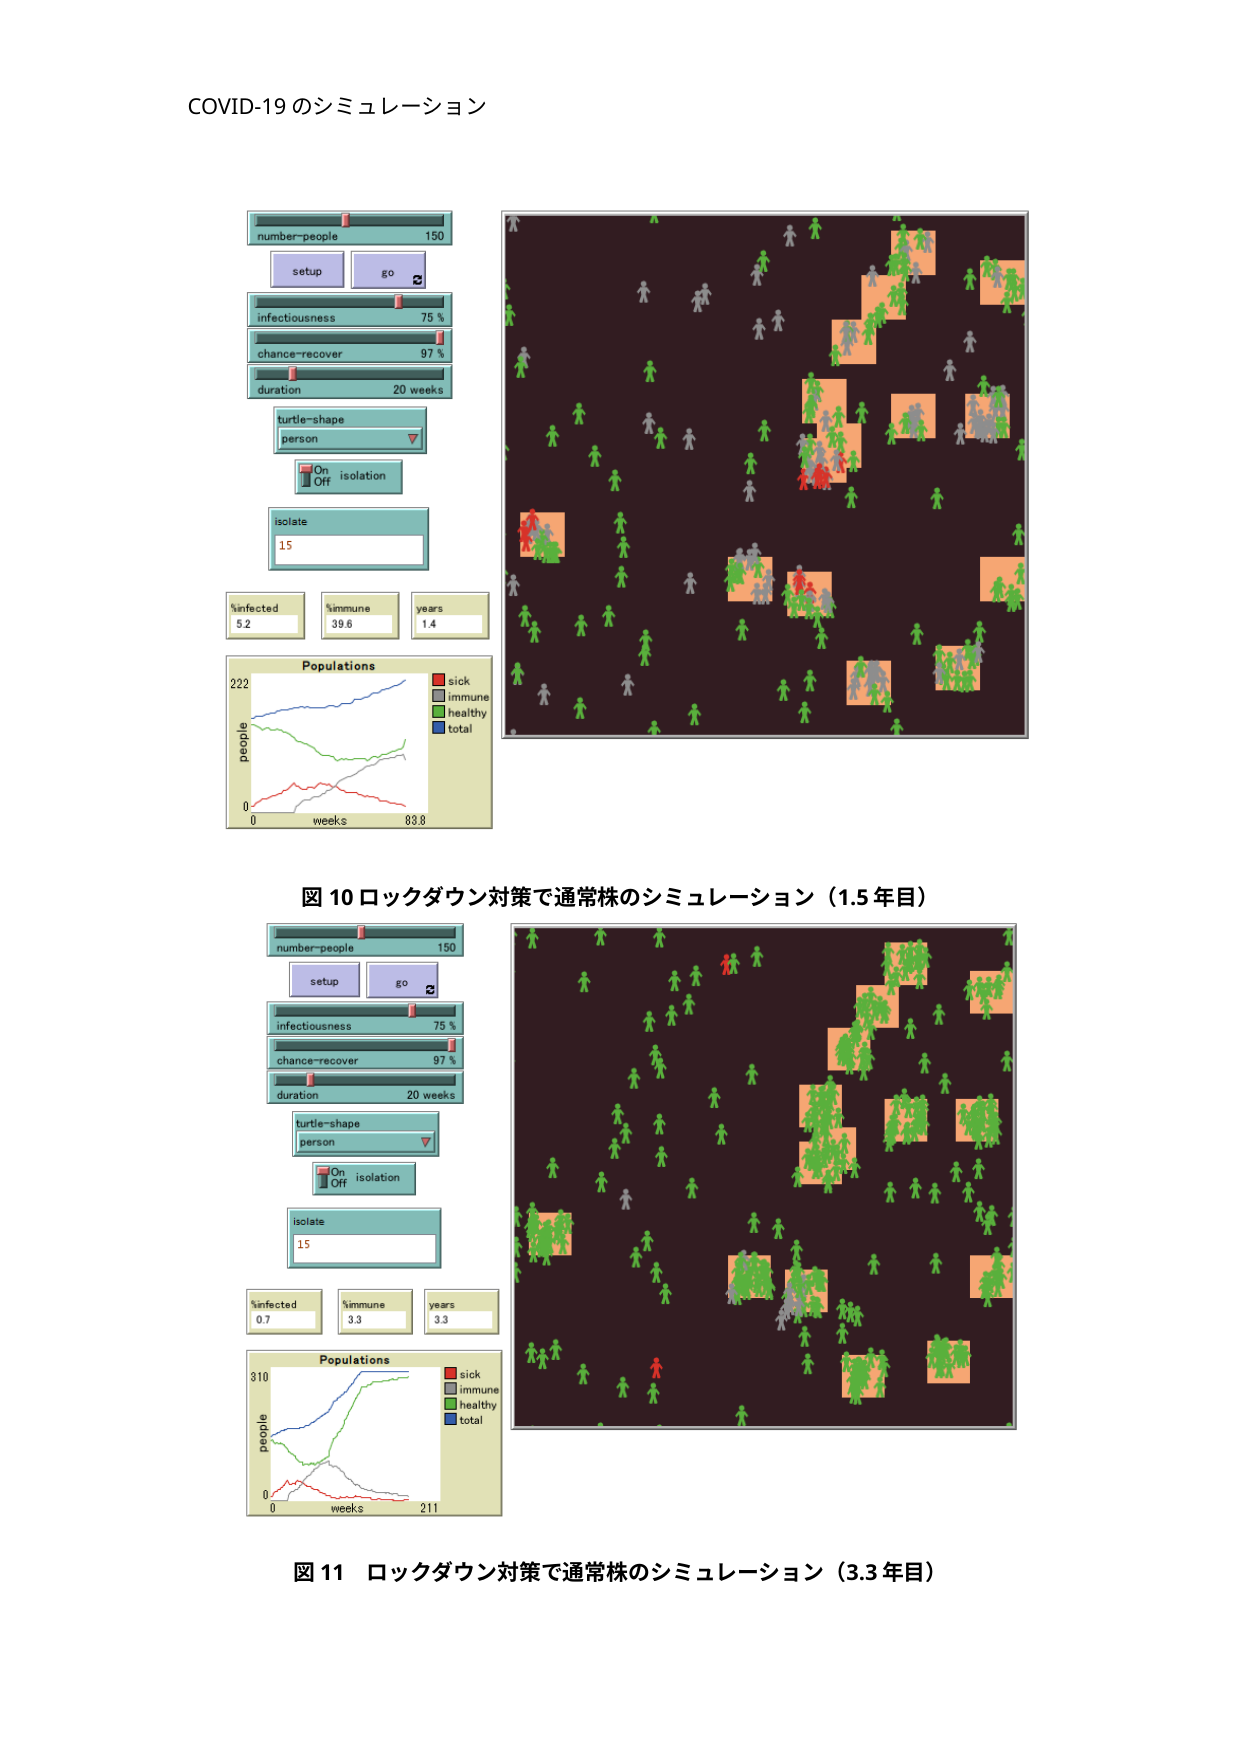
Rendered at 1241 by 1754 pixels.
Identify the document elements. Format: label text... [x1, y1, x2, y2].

text 図 11 ロックダウン対策で通常株のシミュレーション（3.3年目） [187, 1552, 1053, 1589]
picture [229, 914, 1033, 1552]
text 図 10ロックダウン対策で通常株のシミュレーション（1.5年目） [187, 877, 1053, 914]
picture [212, 202, 1050, 863]
